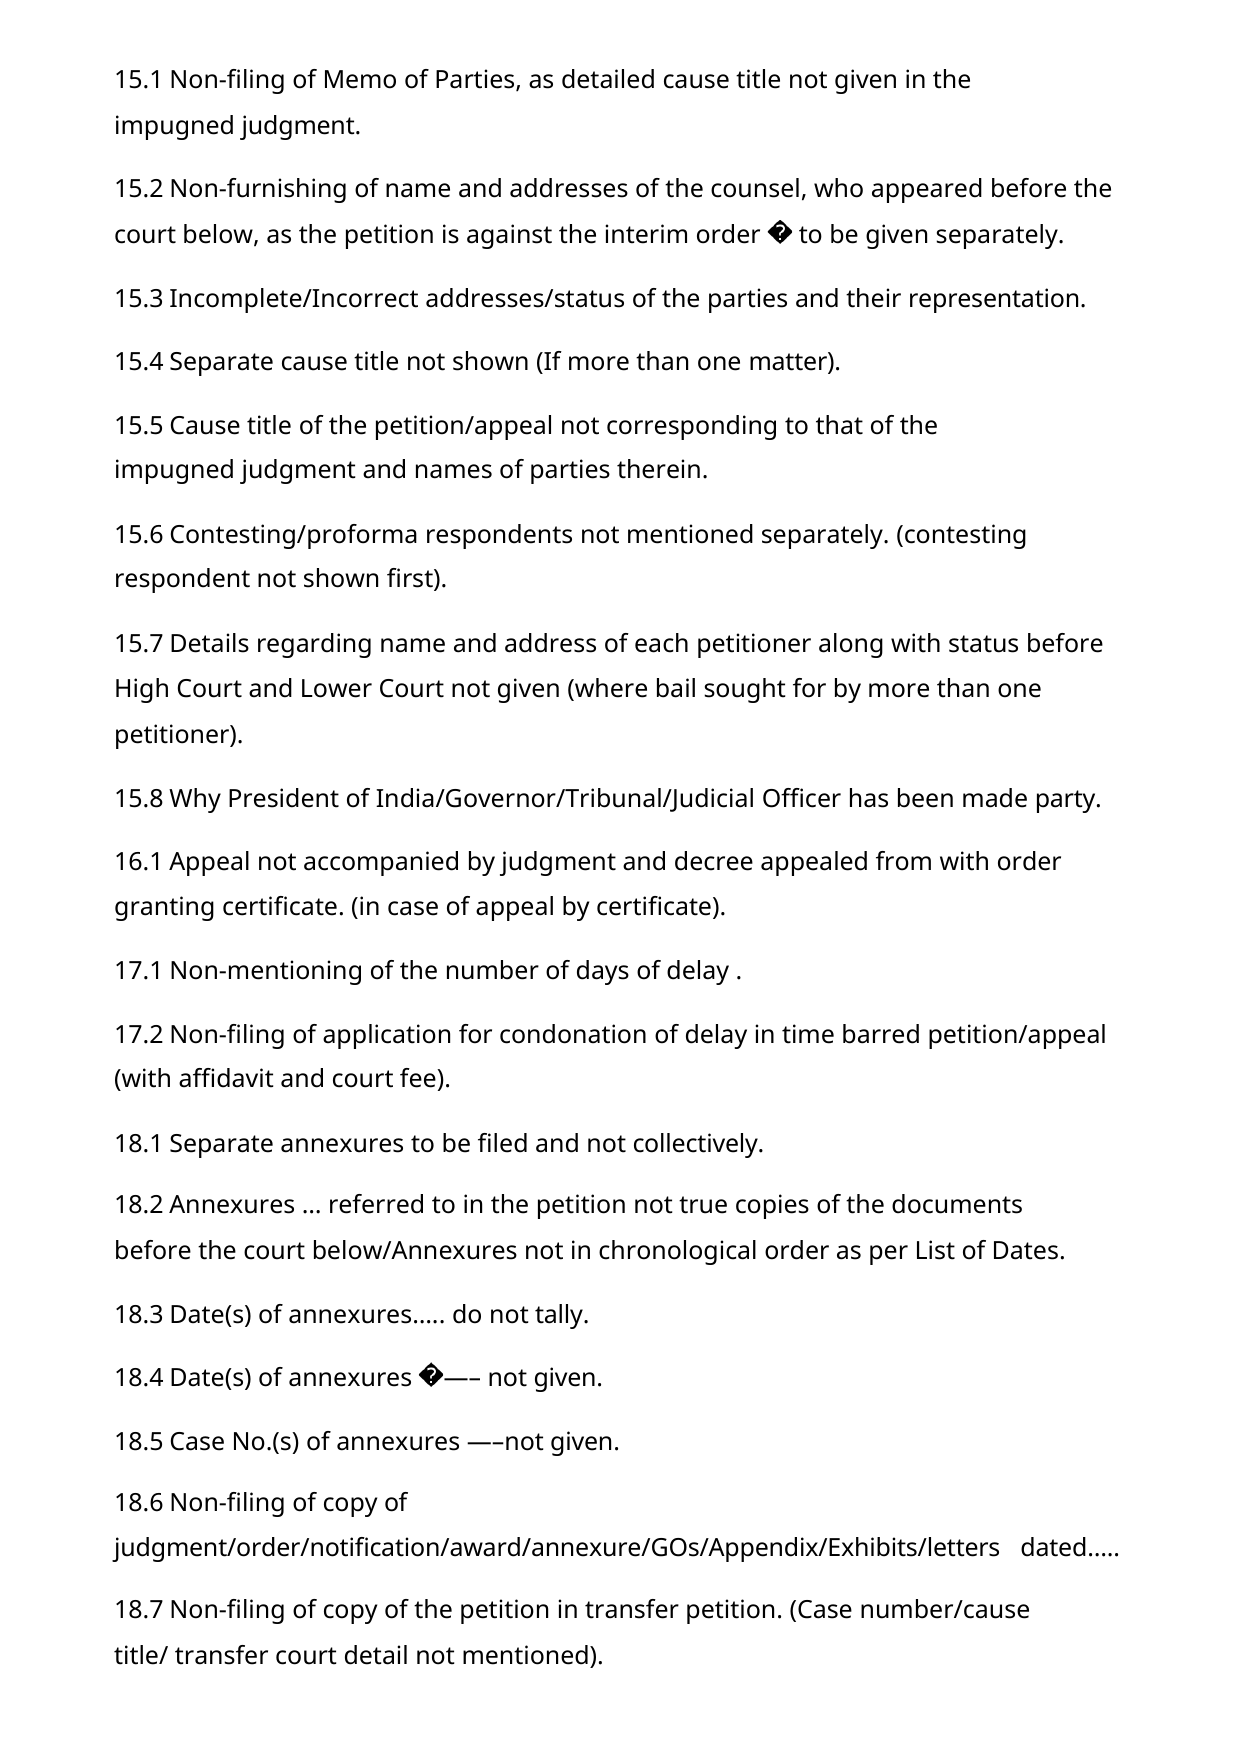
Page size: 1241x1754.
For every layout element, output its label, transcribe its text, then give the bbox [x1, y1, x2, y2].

picture [767, 220, 793, 244]
list Case No.(s) of annexures —–not given. [114, 1423, 1140, 1457]
list Non-filing of Memo of Parties, as detailed cause title not given in the impugned judgment. [114, 62, 1055, 142]
list Cause title of the petition/appeal not corresponding to that of the impugned judgment and names of parties therein. [114, 407, 1021, 486]
text judgment/order/notification/award/annexure/GOs/Appendix/Exhibits/letters dated….. [114, 1530, 1140, 1564]
list Date(s) of annexures —– not given. [114, 1360, 1140, 1394]
list Non-filing of copy of the petition in transfer petition. (Case number/cause title/ transfer court detail not mentioned). [114, 1592, 1052, 1672]
list Non-filing of application for condonation of delay in time barred petition/appeal (with affidavit and court fee). [114, 1016, 1122, 1094]
list Non-filing of copy of [114, 1485, 1140, 1519]
list Incomplete/Incorrect addresses/status of the parties and their representation. [114, 280, 1140, 314]
list Separate annexures to be filed and not collectively. [114, 1125, 1140, 1159]
list Non-furnishing of name and addresses of the counsel, who appeared before the court below, as the petition is against the interim order to be given separately. [114, 171, 1127, 251]
list Non-mentioning of the number of days of delay . [114, 953, 1140, 987]
list Appeal not accompanied by judgment and decree appealed from with order granting certificate. (in case of appeal by certificate). [114, 844, 1113, 922]
picture [418, 1362, 444, 1387]
list Why President of India/Governor/Tribunal/Judicial Officer has been made party. [114, 780, 1140, 814]
list Contesting/proforma respondents not mentioned separately. (contesting respondent not shown first). [114, 516, 1119, 594]
list Details regarding name and address of each petitioner along with status before High Court and Lower Court not given (where bail sought for by more than one petitioner). [114, 625, 1116, 751]
list Annexures … referred to in the petition not true copies of the documents before the court below/Annexures not in chronological order as per List of Dates. [114, 1187, 1096, 1267]
list Date(s) of annexures….. do not tally. [114, 1296, 1140, 1330]
list Separate cause title not shown (If more than one matter). [114, 344, 1140, 378]
